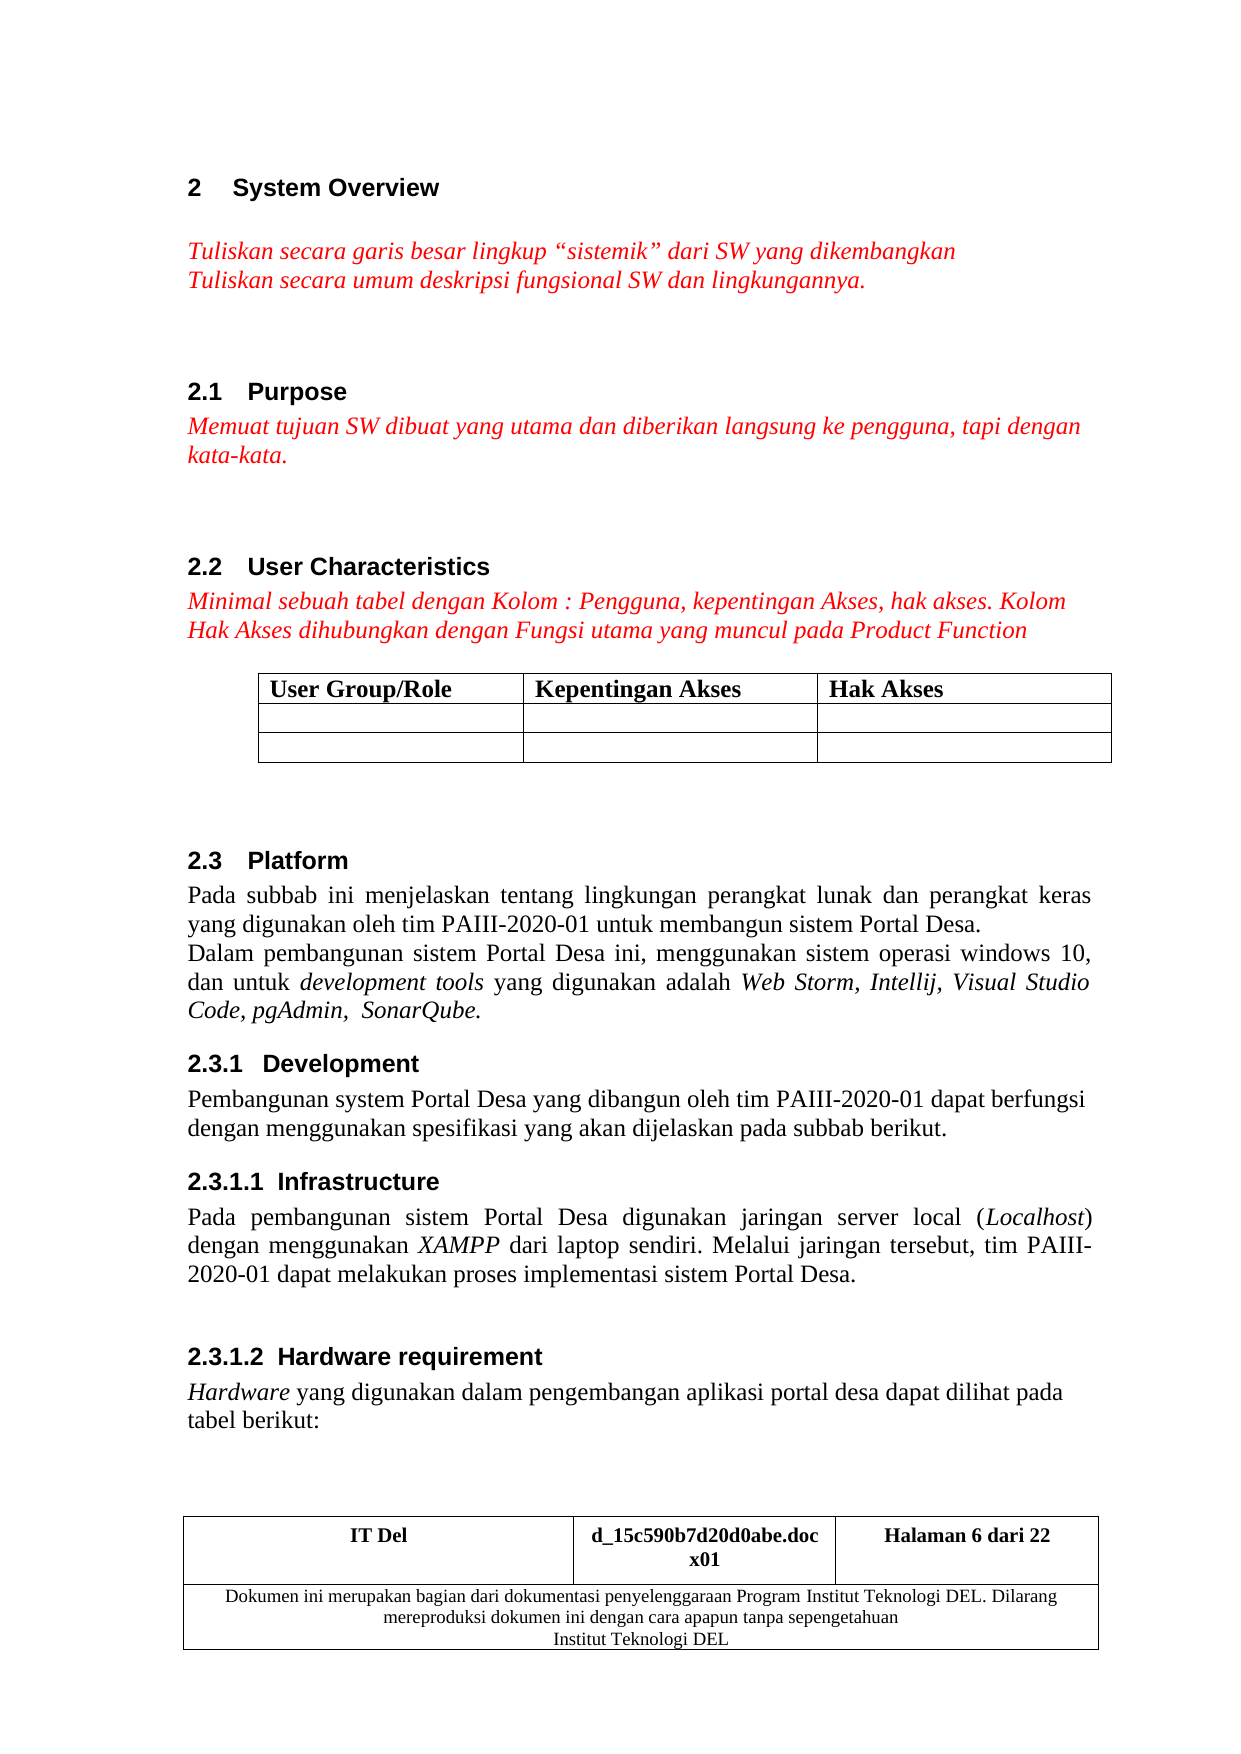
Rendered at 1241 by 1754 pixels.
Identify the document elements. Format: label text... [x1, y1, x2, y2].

text Tuliskan secara garis besar lingkup “sistemik” dari SW yang dikembangkan [187, 236, 1092, 265]
text Dalam pembangunan sistem Portal Desa ini, menggunakan sistem operasi windows 10, dan untuk development tools yang digunakan adalah Web Storm, Intellij, Visual Studio Code, pgAdmin, SonarQube. [187, 938, 1092, 1024]
subtitle Platform [187, 846, 1092, 874]
table_cell [259, 733, 523, 762]
table_header Kepentingan Akses [524, 674, 817, 702]
table_cell [524, 704, 817, 732]
table_header User Group/Role [259, 674, 523, 702]
table_cell [259, 704, 523, 732]
subtitle User Characteristics [187, 551, 1092, 580]
text Pembangunan system Portal Desa yang dibangun oleh tim PAIII-2020-01 dapat berfungsi dengan menggunakan spesifikasi yang akan dijelaskan pada subbab berikut. [187, 1084, 1092, 1142]
text Memuat tujuan SW dibuat yang utama dan diberikan langsung ke pengguna, tapi dengan kata-kata. [187, 411, 1092, 469]
table_cell [524, 733, 817, 762]
text Hardware yang digunakan dalam pengembangan aplikasi portal desa dapat dilihat pada tabel berikut: [187, 1377, 1092, 1434]
text Tuliskan secara umum deskripsi fungsional SW dan lingkungannya. [187, 265, 1092, 294]
subtitle System Overview [187, 173, 1092, 201]
subtitle Development [187, 1049, 1092, 1078]
text Pada subbab ini menjelaskan tentang lingkungan perangkat lunak dan perangkat keras yang digunakan oleh tim PAIII-2020-01 untuk membangun sistem Portal Desa. [187, 881, 1092, 938]
subtitle Purpose [187, 376, 1092, 405]
subtitle Infrastructure [187, 1167, 1092, 1196]
text Minimal sebuah tabel dengan Kolom : Pengguna, kepentingan Akses, hak akses. Kolom Hak Akses dihubungkan dengan Fungsi utama yang muncul pada Product Function [187, 586, 1092, 644]
table_header Hak Akses [818, 674, 1111, 702]
table_cell [818, 733, 1111, 762]
text Pada pembangunan sistem Portal Desa digunakan jaringan server local (Localhost) dengan menggunakan XAMPP dari laptop sendiri. Melalui jaringan tersebut, tim PAIII-2020-01 dapat melakukan proses implementasi sistem Portal Desa. [187, 1202, 1092, 1288]
table_cell [818, 704, 1111, 732]
subtitle Hardware requirement [187, 1342, 1092, 1371]
